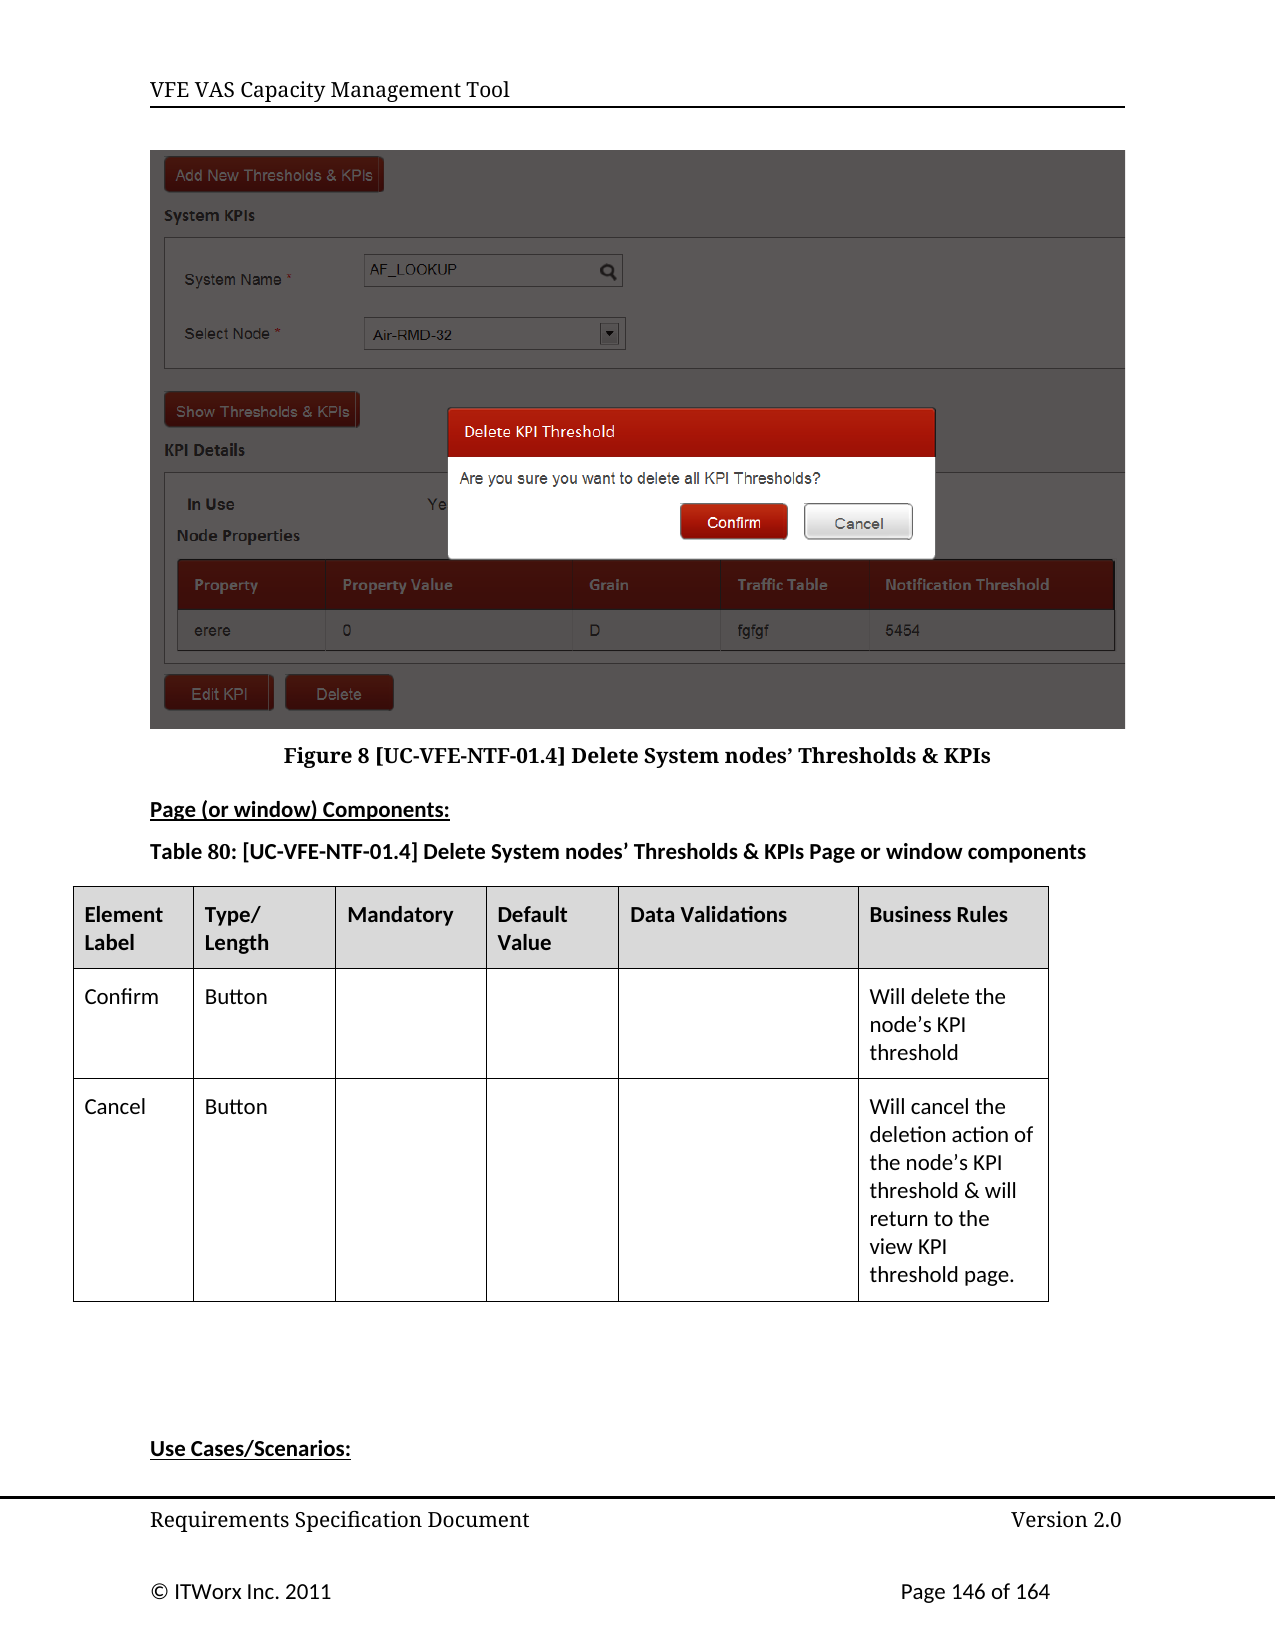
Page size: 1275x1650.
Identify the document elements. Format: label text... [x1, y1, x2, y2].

text Page (or window) Components: [150, 795, 1125, 823]
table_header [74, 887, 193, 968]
text Table 80: [UC-VFE-NTF-01.4] Delete System nodes’ Thresholds & KPIs Page or window components [150, 837, 1125, 865]
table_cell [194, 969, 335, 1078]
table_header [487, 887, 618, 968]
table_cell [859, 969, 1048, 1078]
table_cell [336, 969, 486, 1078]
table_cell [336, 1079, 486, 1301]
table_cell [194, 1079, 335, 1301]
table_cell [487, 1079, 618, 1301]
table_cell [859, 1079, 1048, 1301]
picture [150, 150, 1125, 729]
text Figure 8 [UC-VFE-NTF-01.4] Delete System nodes’ Thresholds & KPIs [150, 741, 1125, 770]
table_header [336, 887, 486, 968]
text Use Cases/Scenarios: [150, 1434, 1125, 1462]
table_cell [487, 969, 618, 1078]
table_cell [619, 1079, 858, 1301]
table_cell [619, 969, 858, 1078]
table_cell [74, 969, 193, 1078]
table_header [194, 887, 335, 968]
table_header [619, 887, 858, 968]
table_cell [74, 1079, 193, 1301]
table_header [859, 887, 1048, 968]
